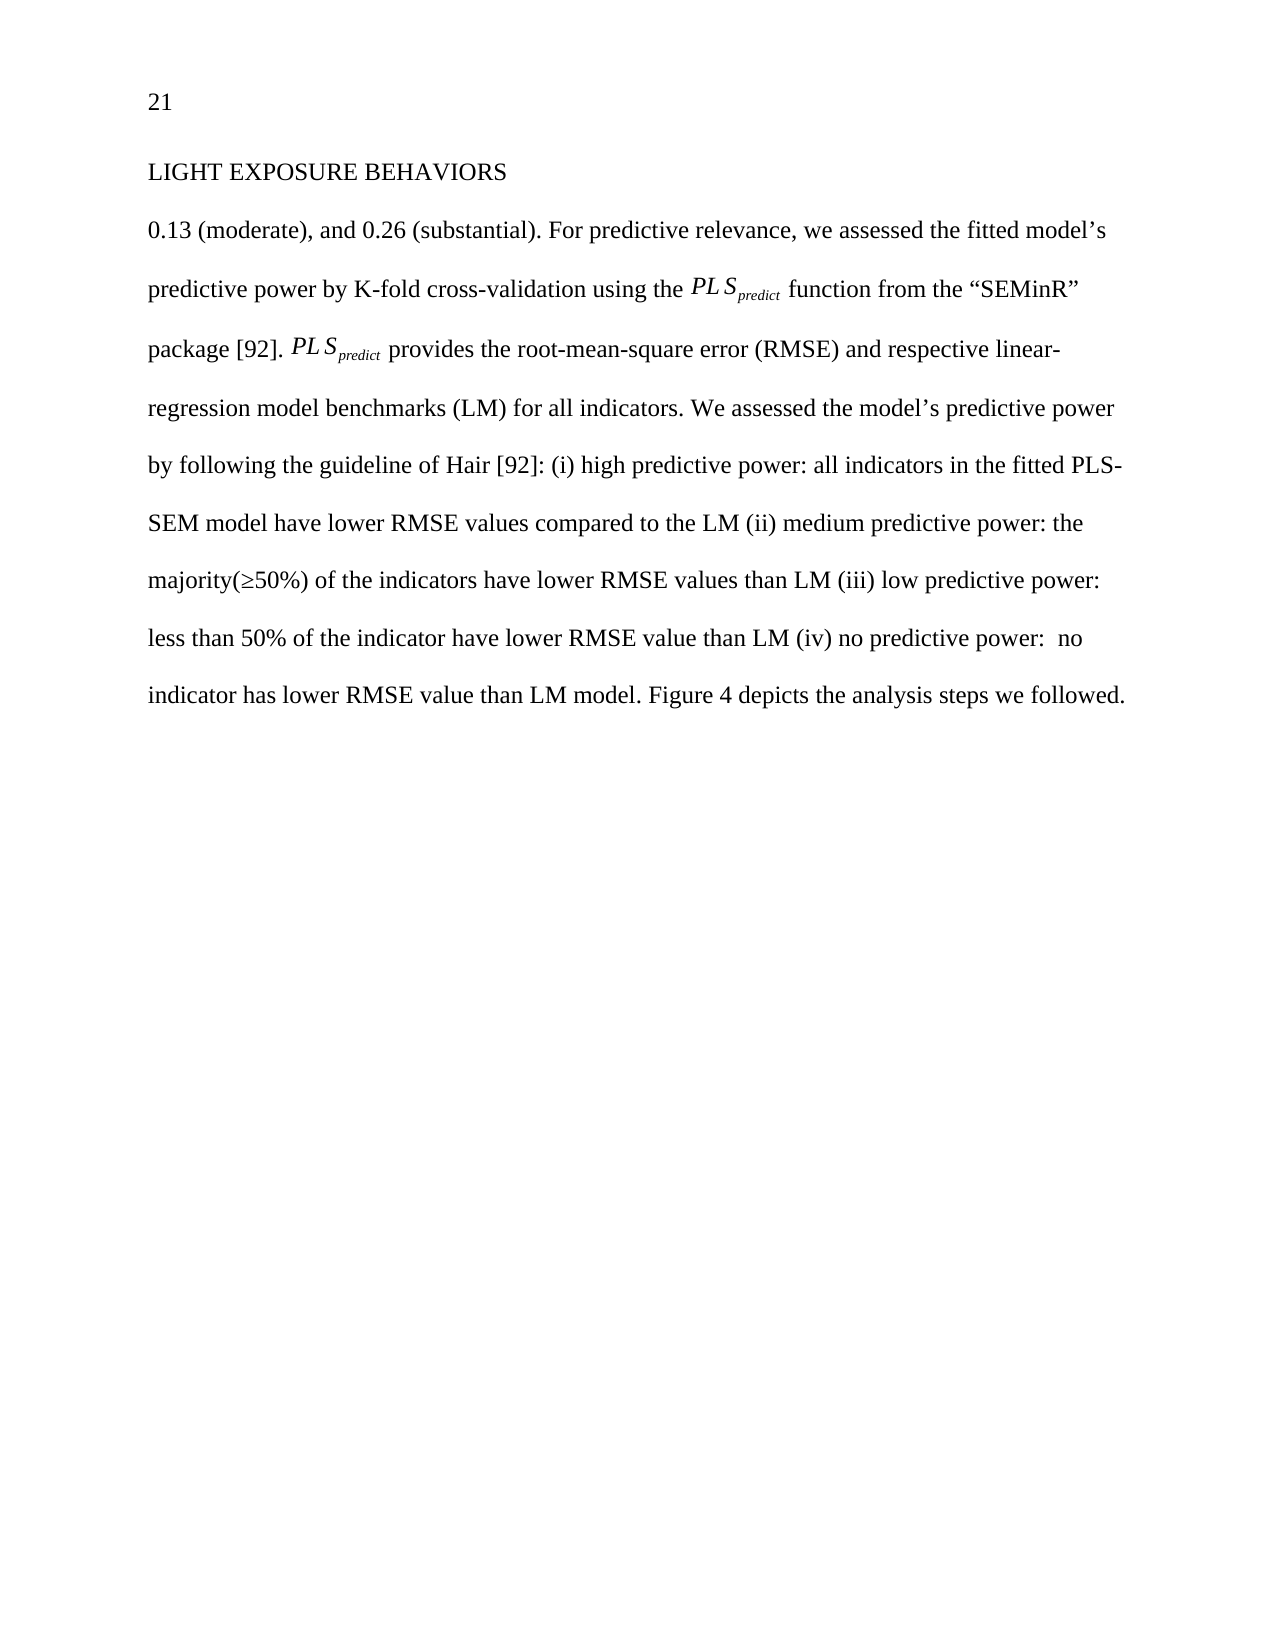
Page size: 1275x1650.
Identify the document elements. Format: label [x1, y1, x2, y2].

text [148, 215, 1127, 709]
